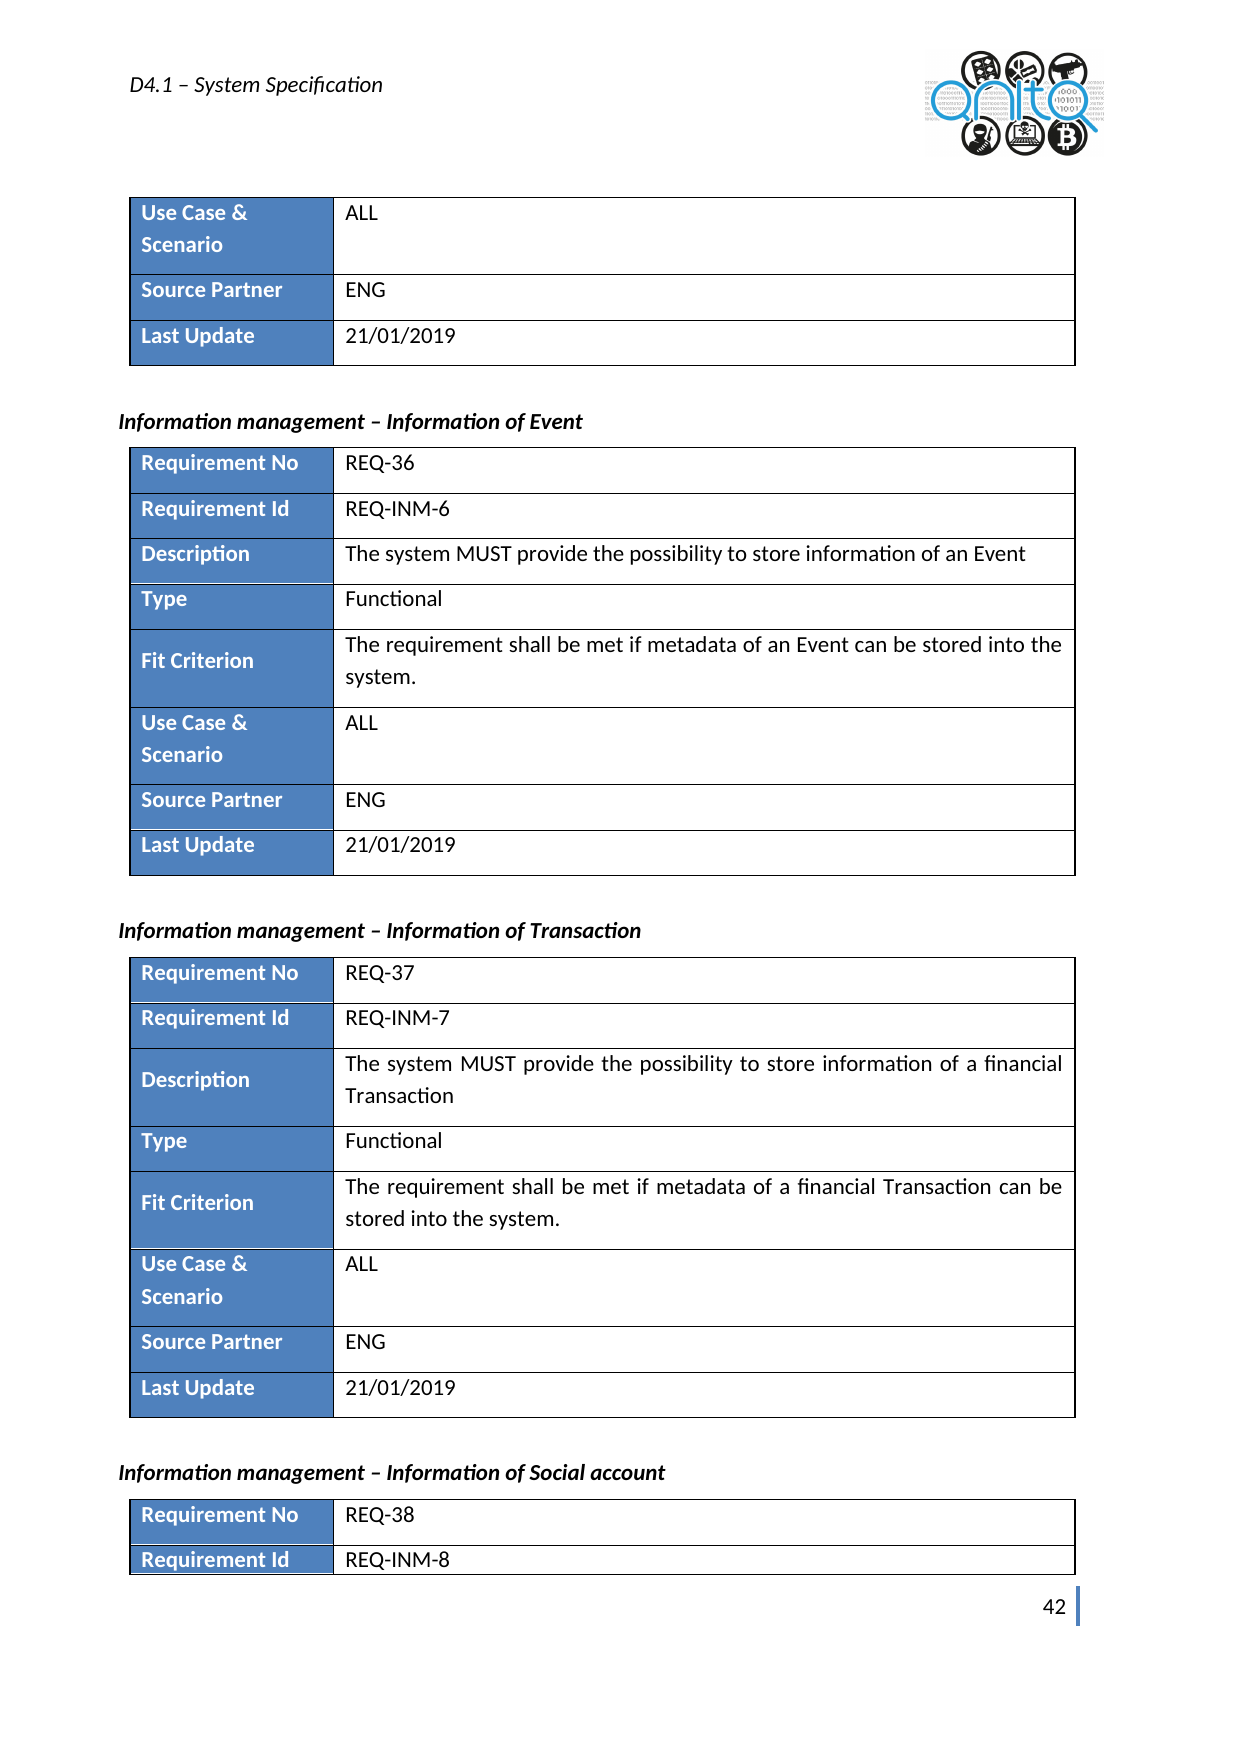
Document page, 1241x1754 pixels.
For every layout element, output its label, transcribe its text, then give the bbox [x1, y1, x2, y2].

table_cell Use Case & Scenario [131, 708, 333, 784]
table_cell Fit Criterion [131, 1172, 333, 1248]
table_header Requirement No [131, 448, 333, 493]
text Information management – Information of Event [118, 407, 1122, 435]
table_cell ALL [334, 1250, 1074, 1326]
table_cell ALL [334, 198, 1074, 274]
table_cell ENG [334, 785, 1074, 829]
text Information management – Information of Social account [118, 1458, 1122, 1487]
table_cell Description [131, 1049, 333, 1126]
table_cell Fit Criterion [131, 630, 333, 707]
table_header REQ-37 [334, 958, 1074, 1002]
table_cell Requirement Id [131, 1546, 333, 1573]
table_cell Requirement Id [131, 494, 333, 538]
table_cell Source Partner [131, 275, 333, 320]
table_cell The requirement shall be met if metadata of a financial Transaction can be stored into the system. [334, 1172, 1074, 1248]
table_cell Type [131, 585, 333, 629]
table_cell Last Update [131, 1373, 333, 1417]
table_cell Last Update [131, 831, 333, 875]
table_header Requirement No [131, 1500, 333, 1544]
table_cell The requirement shall be met if metadata of an Event can be stored into the system. [334, 630, 1074, 707]
table_cell Last Update [131, 321, 333, 365]
table_cell Functional [334, 1127, 1074, 1171]
table_cell Use Case & Scenario [131, 1250, 333, 1326]
table_cell Functional [334, 585, 1074, 629]
table_cell REQ-INM-8 [334, 1546, 1074, 1573]
table_cell ENG [334, 1327, 1074, 1372]
table_cell ENG [334, 275, 1074, 320]
table_cell The system MUST provide the possibility to store information of an Event [334, 539, 1074, 583]
table_header REQ-38 [334, 1500, 1074, 1544]
picture [924, 49, 1104, 157]
table_cell 21/01/2019 [334, 1373, 1074, 1417]
table_cell Requirement Id [131, 1004, 333, 1048]
table_cell 21/01/2019 [334, 321, 1074, 365]
table_cell Description [131, 539, 333, 583]
table_header Requirement No [131, 958, 333, 1002]
table_cell Use Case & Scenario [131, 198, 333, 274]
table_cell 21/01/2019 [334, 831, 1074, 875]
table_cell REQ-INM-6 [334, 494, 1074, 538]
table_cell The system MUST provide the possibility to store information of a financial Transaction [334, 1049, 1074, 1126]
table_header REQ-36 [334, 448, 1074, 493]
table_cell Type [131, 1127, 333, 1171]
table_cell REQ-INM-7 [334, 1004, 1074, 1048]
table_cell Source Partner [131, 1327, 333, 1372]
table_cell Source Partner [131, 785, 333, 829]
text Information management – Information of Transaction [118, 917, 1122, 944]
table_cell ALL [334, 708, 1074, 784]
